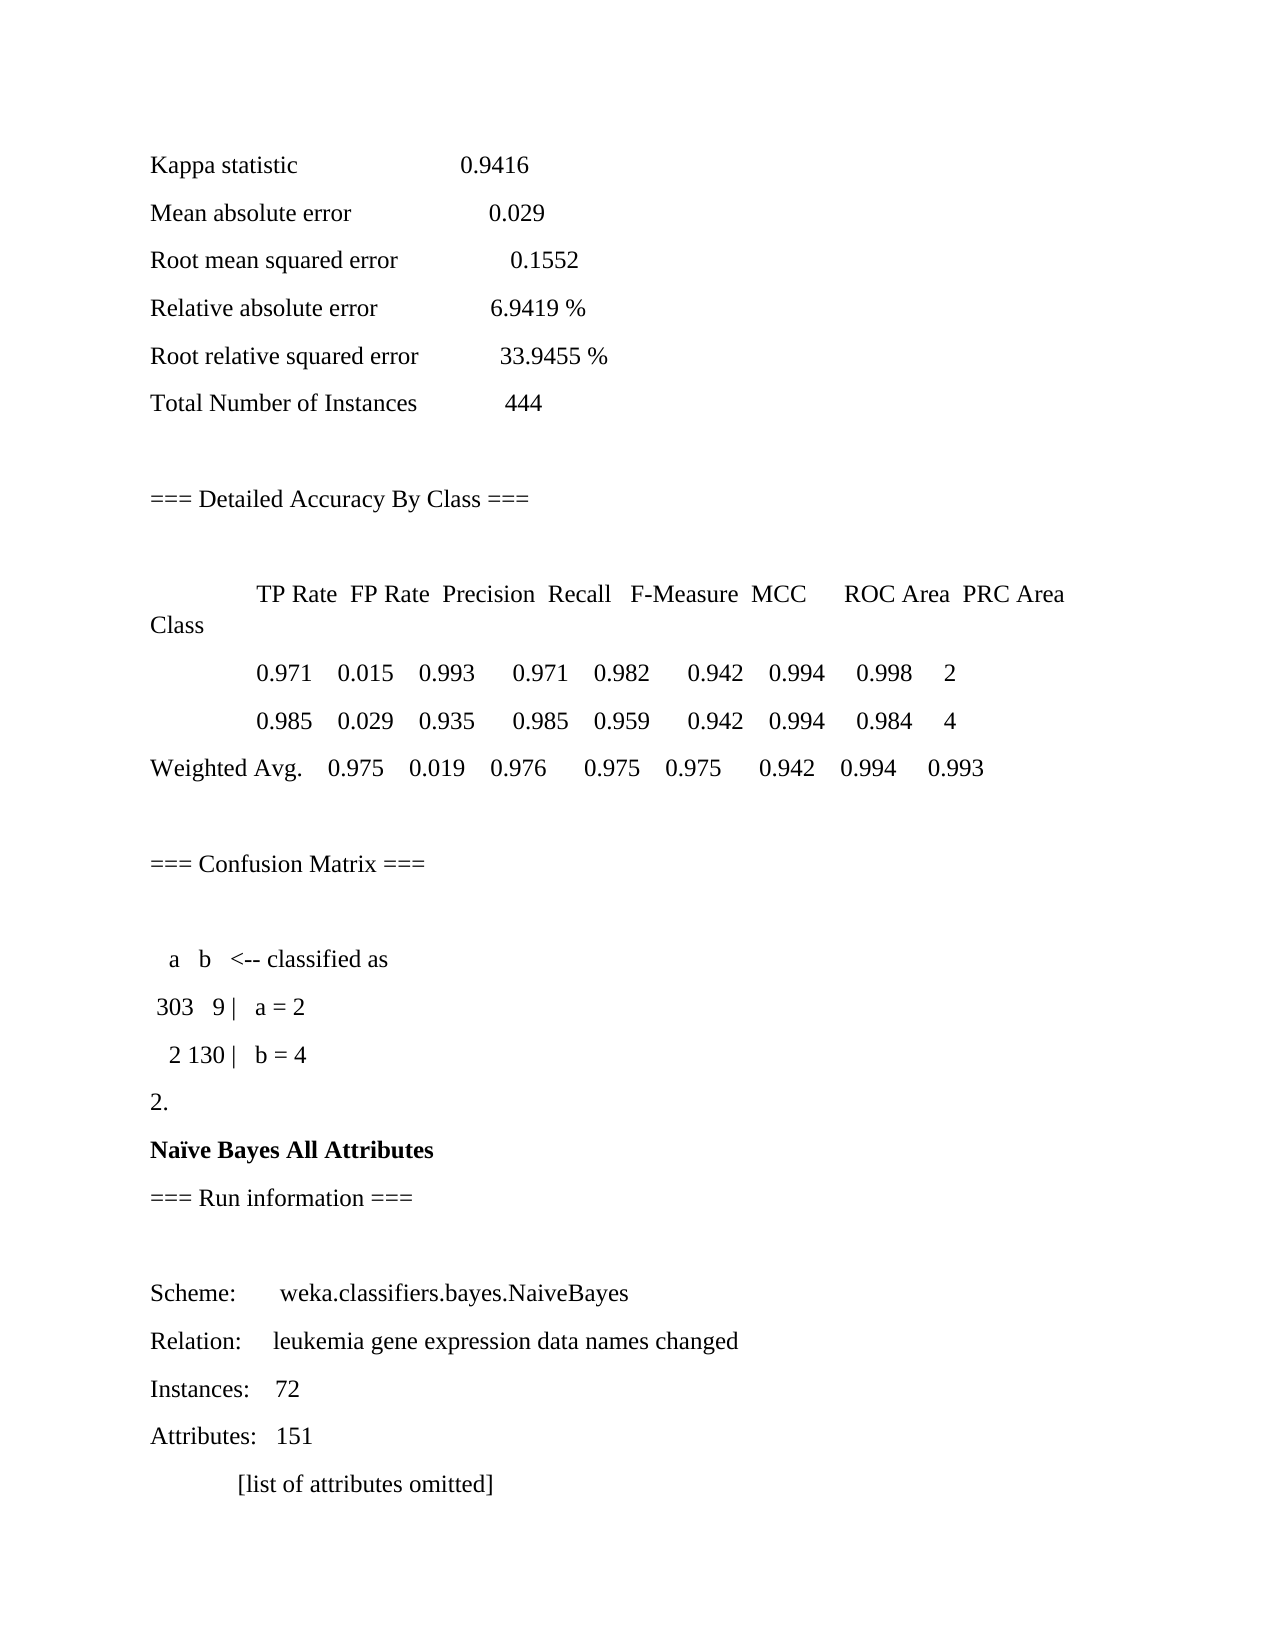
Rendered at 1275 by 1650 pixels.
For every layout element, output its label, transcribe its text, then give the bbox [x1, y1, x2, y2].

text === Run information === [150, 1183, 1125, 1212]
text Root mean squared error 0.1552 [150, 245, 1125, 274]
text 303 9 | a = 2 [150, 992, 1125, 1021]
text Relative absolute error 6.9419 % [150, 293, 1125, 322]
text a b <-- classified as [150, 944, 1125, 973]
text === Confusion Matrix === [150, 849, 1125, 878]
text Naïve Bayes All Attributes [150, 1135, 1125, 1164]
text Relation: leukemia gene expression data names changed [150, 1326, 1125, 1355]
text Attributes: 151 [150, 1421, 1125, 1450]
text 2. [150, 1087, 1125, 1116]
text [list of attributes omitted] [150, 1469, 1125, 1498]
text Root relative squared error 33.9455 % [150, 341, 1125, 369]
text 2 130 | b = 4 [150, 1040, 1125, 1068]
text 0.985 0.029 0.935 0.985 0.959 0.942 0.994 0.984 4 [150, 706, 1125, 734]
text TP Rate FP Rate Precision Recall F-Measure MCC ROC Area PRC Area Class [150, 579, 1125, 639]
text Scheme: weka.classifiers.bayes.NaiveBayes [150, 1278, 1125, 1307]
text Instances: 72 [150, 1374, 1125, 1402]
text Total Number of Instances 444 [150, 388, 1125, 417]
text Kappa statistic 0.9416 [150, 150, 1125, 179]
text === Detailed Accuracy By Class === [150, 484, 1125, 513]
text Mean absolute error 0.029 [150, 198, 1125, 226]
text 0.971 0.015 0.993 0.971 0.982 0.942 0.994 0.998 2 [150, 658, 1125, 687]
text Weighted Avg. 0.975 0.019 0.976 0.975 0.975 0.942 0.994 0.993 [150, 753, 1125, 782]
